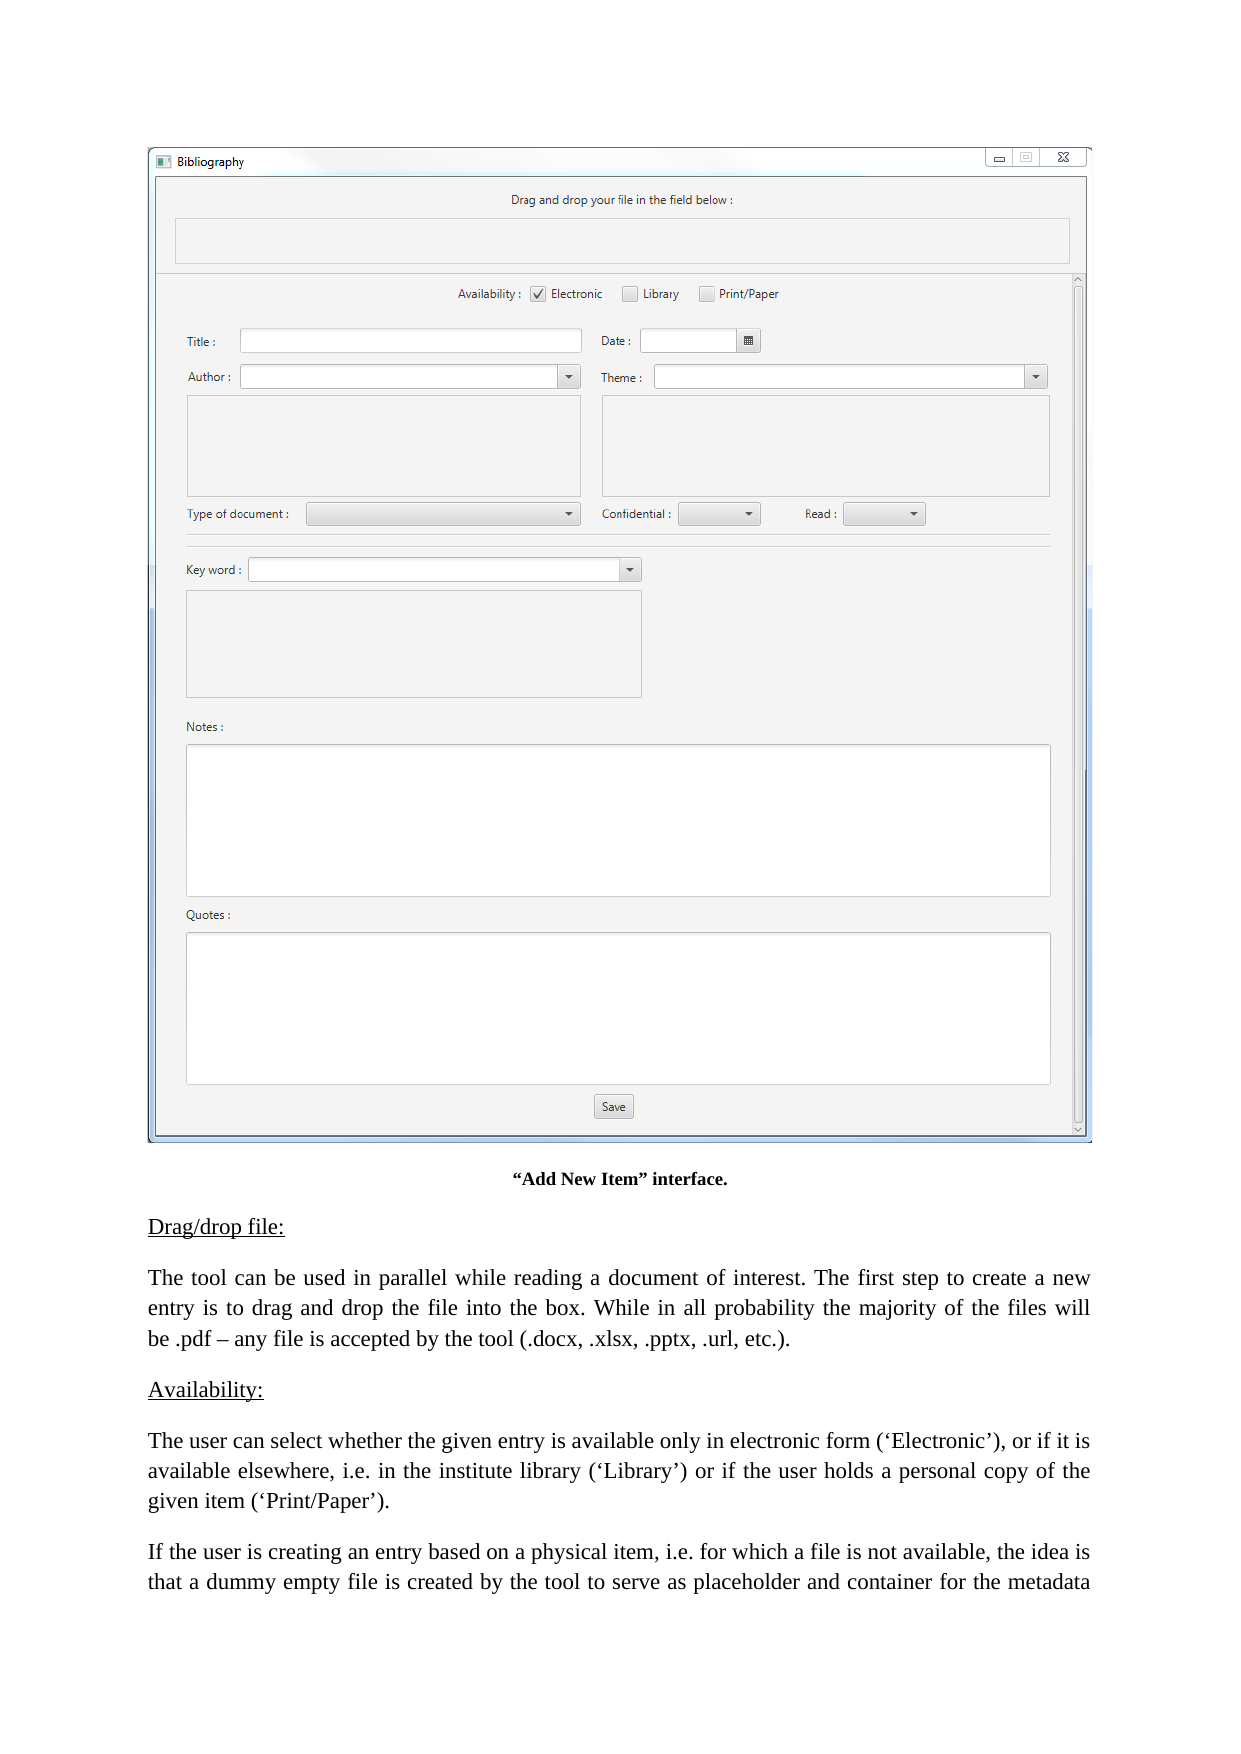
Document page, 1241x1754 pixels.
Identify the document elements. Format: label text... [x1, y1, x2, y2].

text Drag/drop file: [148, 1213, 1093, 1239]
text The user can select whether the given entry is available only in electronic form (‘Electronic’), or if it is available elsewhere, i.e. in the institute library (‘Library’) or if the user holds a personal copy of the given item (‘Print/Paper’). [148, 1427, 1093, 1513]
text The tool can be used in parallel while reading a document of interest. The first step to create a new entry is to drag and drop the file into the box. While in all probability the majority of the files will be .pdf – any file is accepted by the tool (.docx, .xlsx, .pptx, .url, etc.). [148, 1264, 1093, 1351]
text Availability: [148, 1376, 1093, 1402]
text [148, 1538, 1093, 1595]
picture [147, 147, 1093, 1143]
text “Add New Item” interface. [148, 1168, 1093, 1189]
